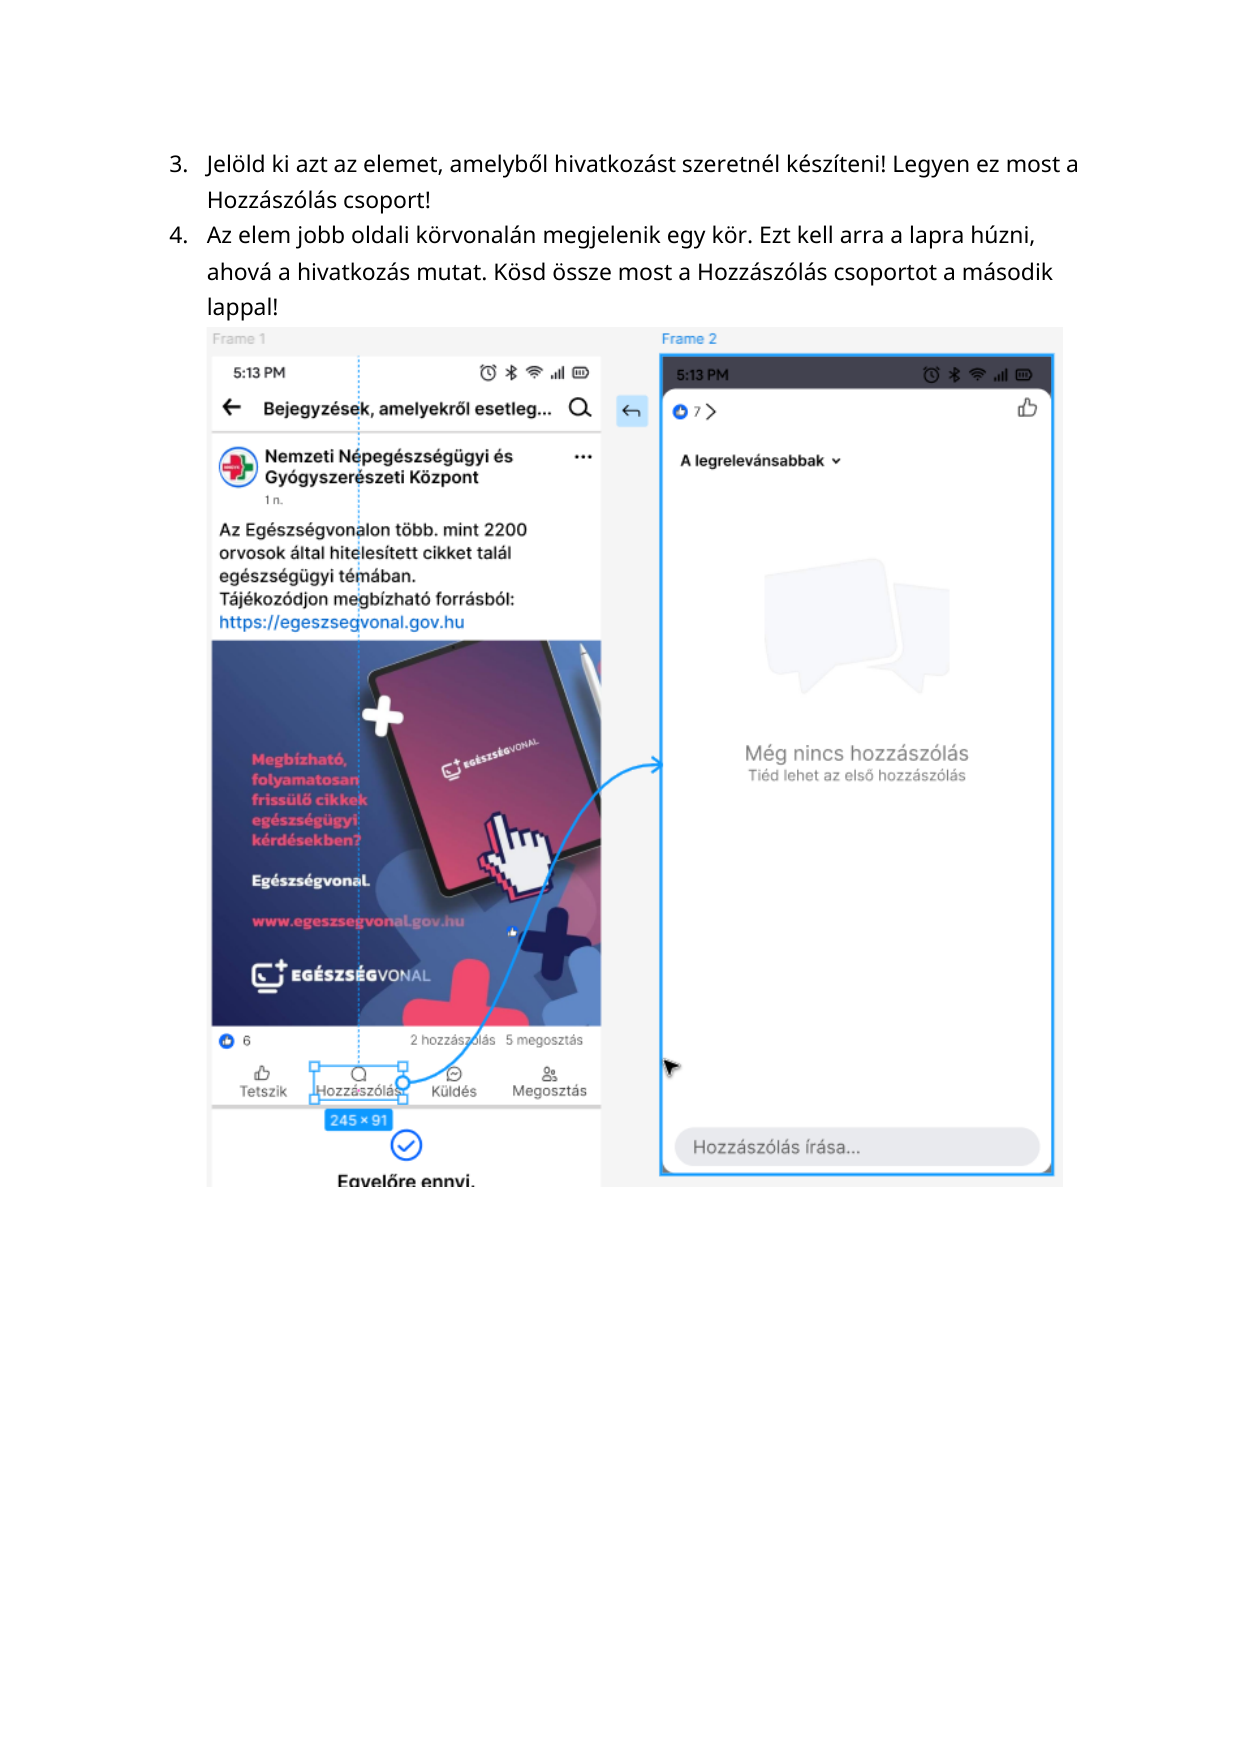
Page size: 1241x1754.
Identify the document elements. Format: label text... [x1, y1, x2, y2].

picture [206, 327, 1063, 1187]
list Jelöld ki azt az elemet, amelyből hivatkozást szeretnél készíteni! Legyen ez most a Hozzászólás csoport! [169, 148, 1093, 215]
